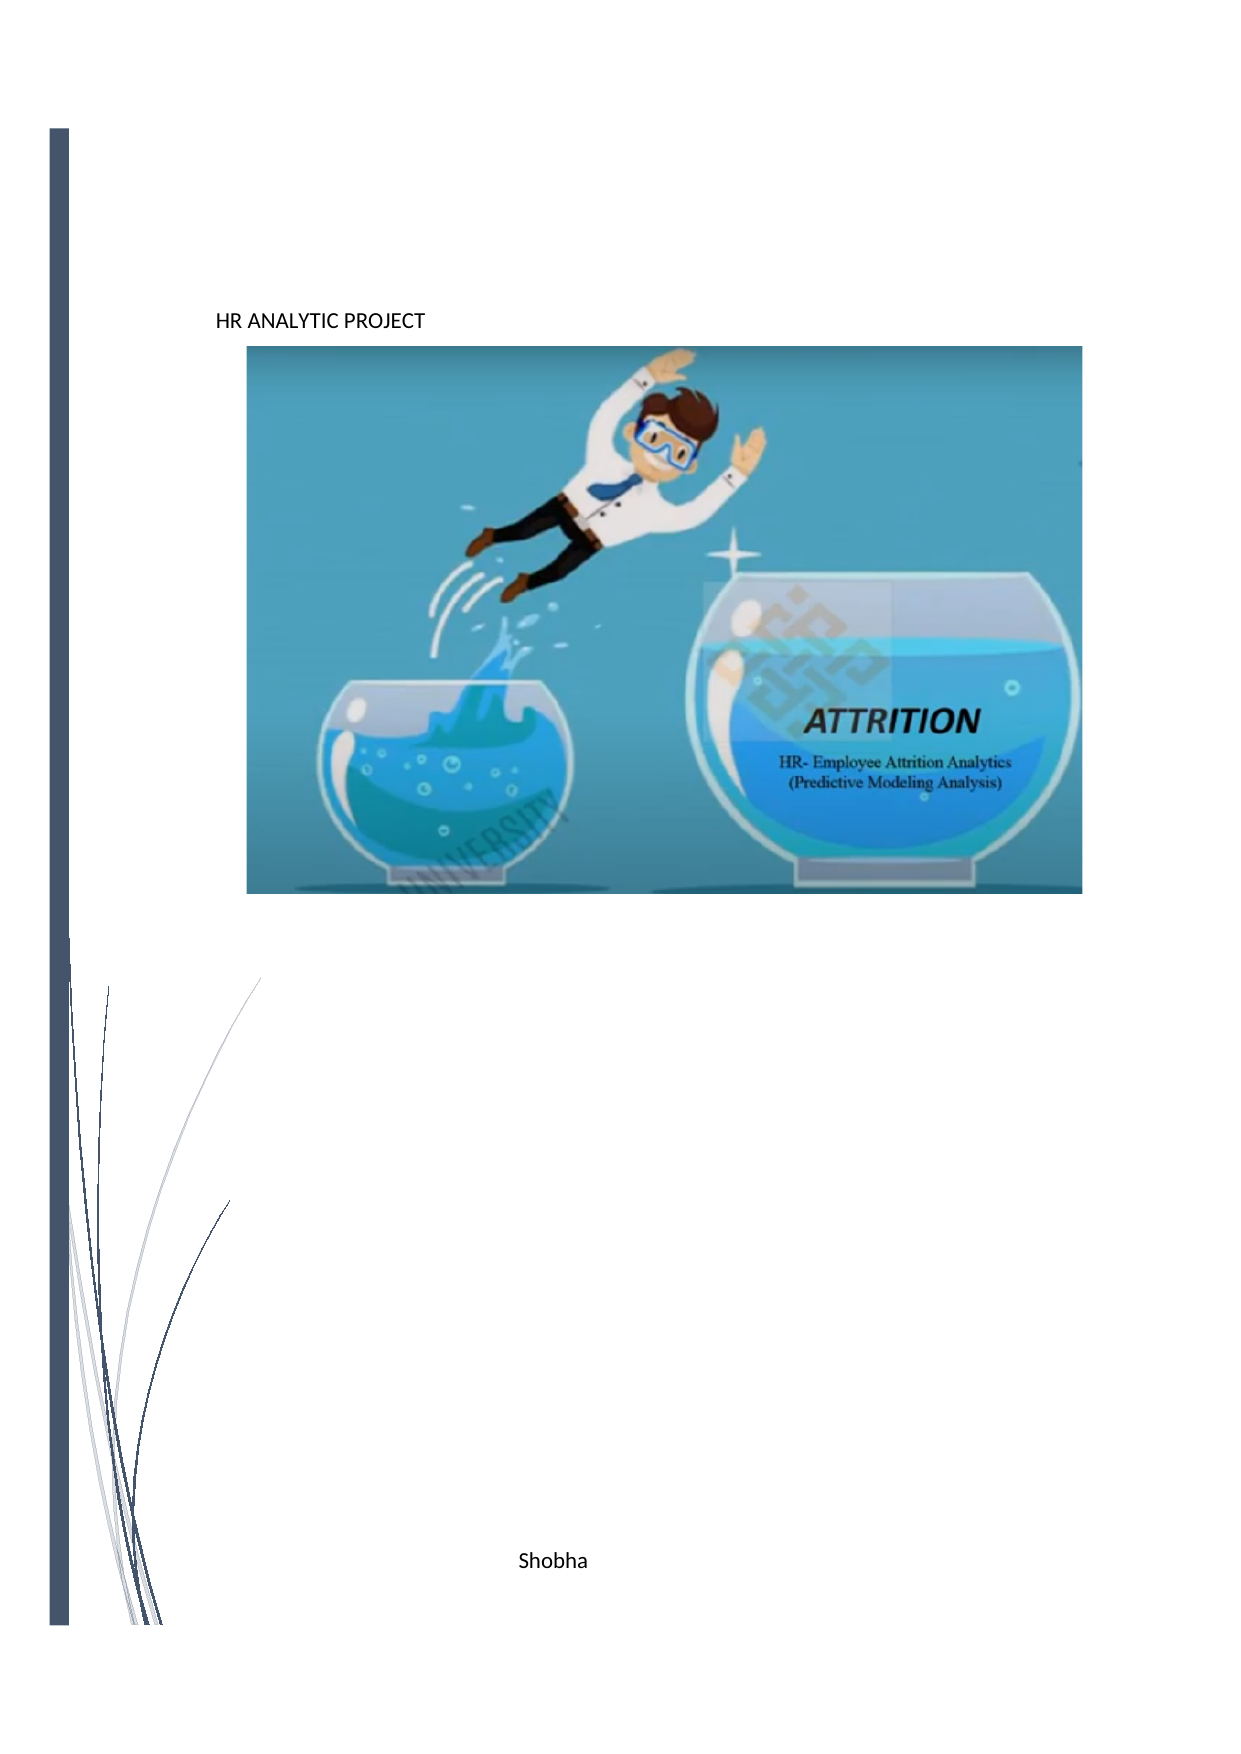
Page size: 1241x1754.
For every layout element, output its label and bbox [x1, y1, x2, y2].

picture [246, 346, 1083, 894]
